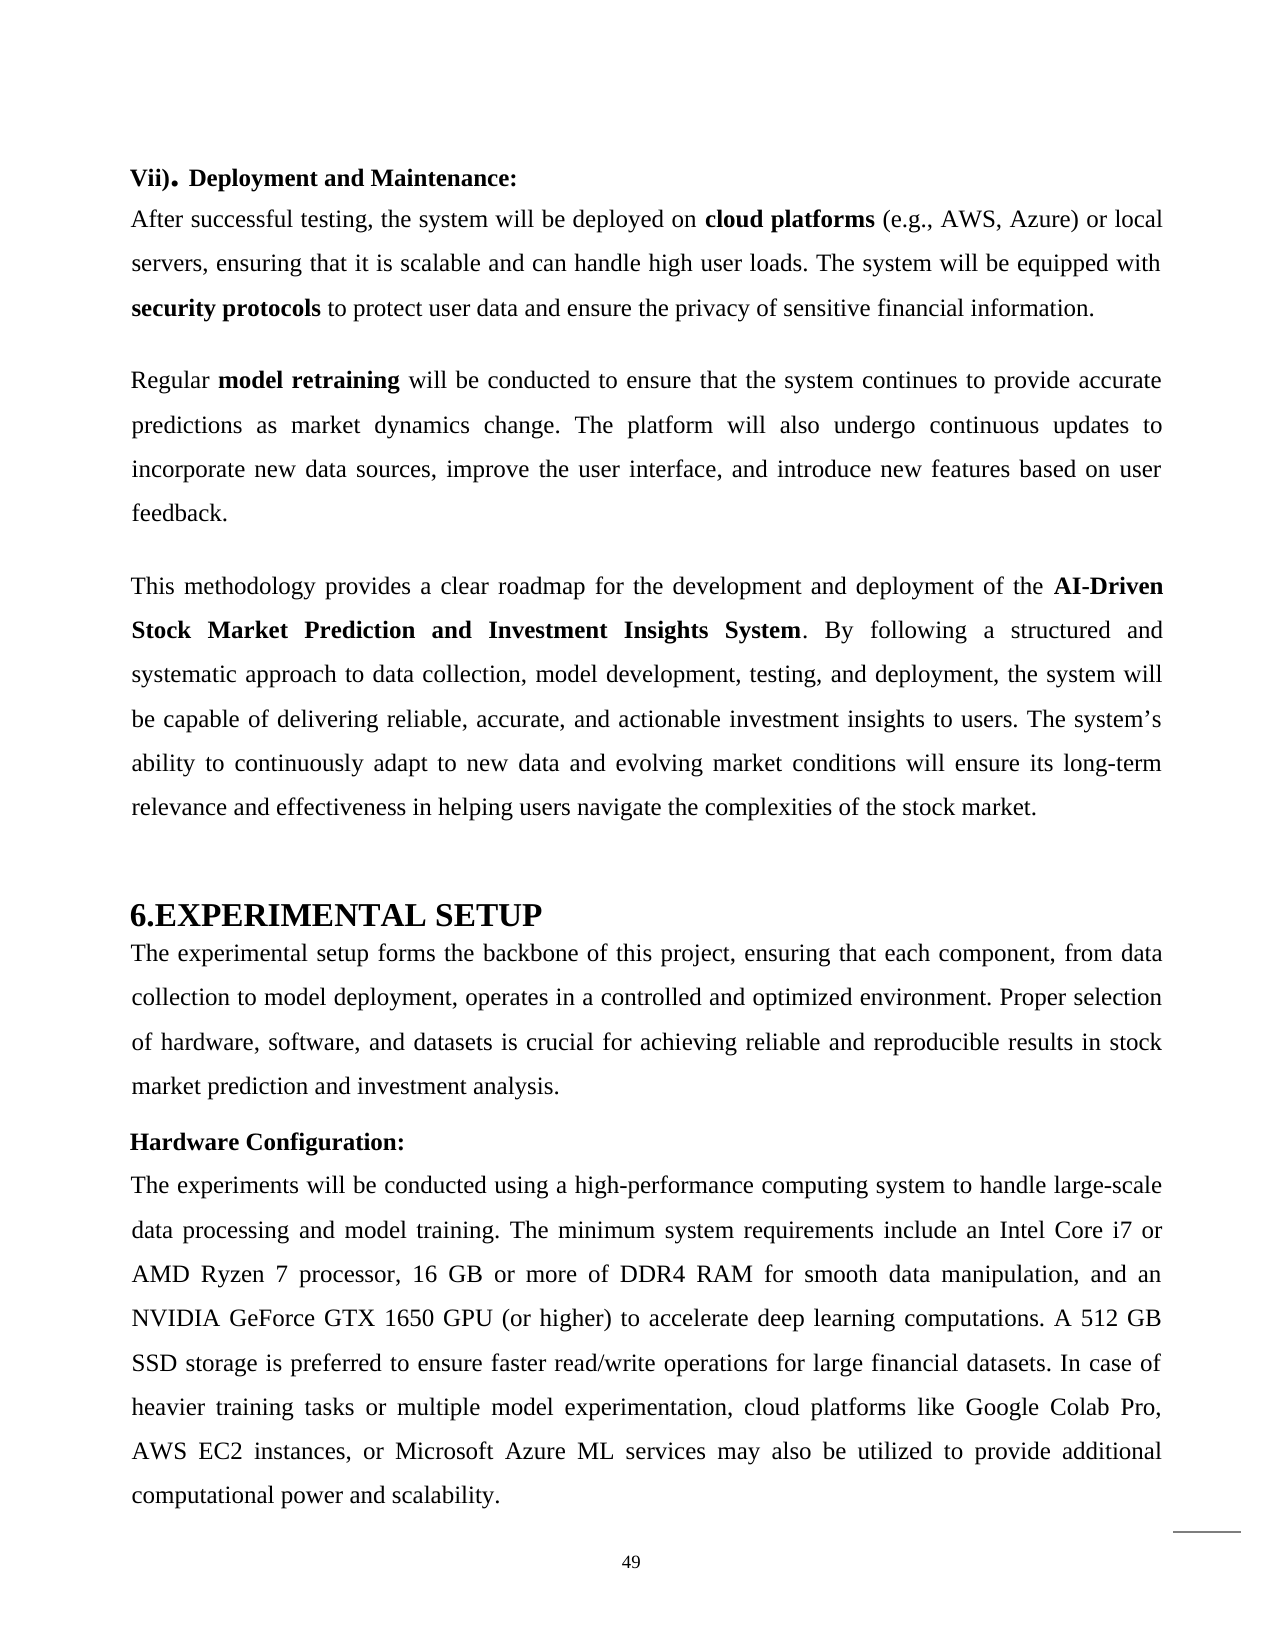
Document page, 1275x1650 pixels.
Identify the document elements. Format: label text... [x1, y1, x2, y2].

text After successful testing, the system will be deployed on cloud platforms (e.g., AWS, Azure) or local servers, ensuring that it is scalable and can handle high user loads. The system will be equipped with security protocols to protect user data and ensure the privacy of sensitive financial information. [130, 204, 1163, 322]
text This methodology provides a clear roadmap for the development and deployment of the AI-Driven Stock Market Prediction and Investment Insights System. By following a structured and systematic approach to data collection, model development, testing, and deployment, the system will be capable of delivering reliable, accurate, and actionable investment insights to users. The system’s ability to continuously adapt to new data and evolving market conditions will ensure its long-term relevance and effectiveness in helping users navigate the complexities of the stock market. [130, 571, 1163, 821]
text Hardware Configuration: [129, 1127, 1169, 1156]
text The experimental setup forms the backbone of this project, ensuring that each component, from data collection to model deployment, operates in a controlled and optimized environment. Proper selection of hardware, software, and datasets is crucial for achieving reliable and reproducible results in stock market prediction and investment analysis. [130, 938, 1163, 1099]
text The experiments will be conducted using a high-performance computing system to handle large-scale data processing and model training. The minimum system requirements include an Intel Core i7 or AMD Ryzen 7 processor, 16 GB or more of DDR4 RAM for smooth data manipulation, and an NVIDIA GeForce GTX 1650 GPU (or higher) to accelerate deep learning computations. A 512 GB SSD storage is preferred to ensure faster read/write operations for large financial datasets. In case of heavier training tasks or multiple model experimentation, cloud platforms like Google Colab Pro, AWS EC2 instances, or Microsoft Azure ML services may also be utilized to provide additional computational power and scalability. [130, 1171, 1163, 1509]
text Regular model retraining will be conducted to ensure that the system continues to provide accurate predictions as market dynamics change. The platform will also undergo continuous updates to incorporate new data sources, improve the user interface, and introduce new features based on user feedback. [130, 366, 1163, 527]
text 6.EXPERIMENTAL SETUP [129, 895, 1169, 933]
text Vii). Deployment and Maintenance: [129, 151, 1169, 194]
